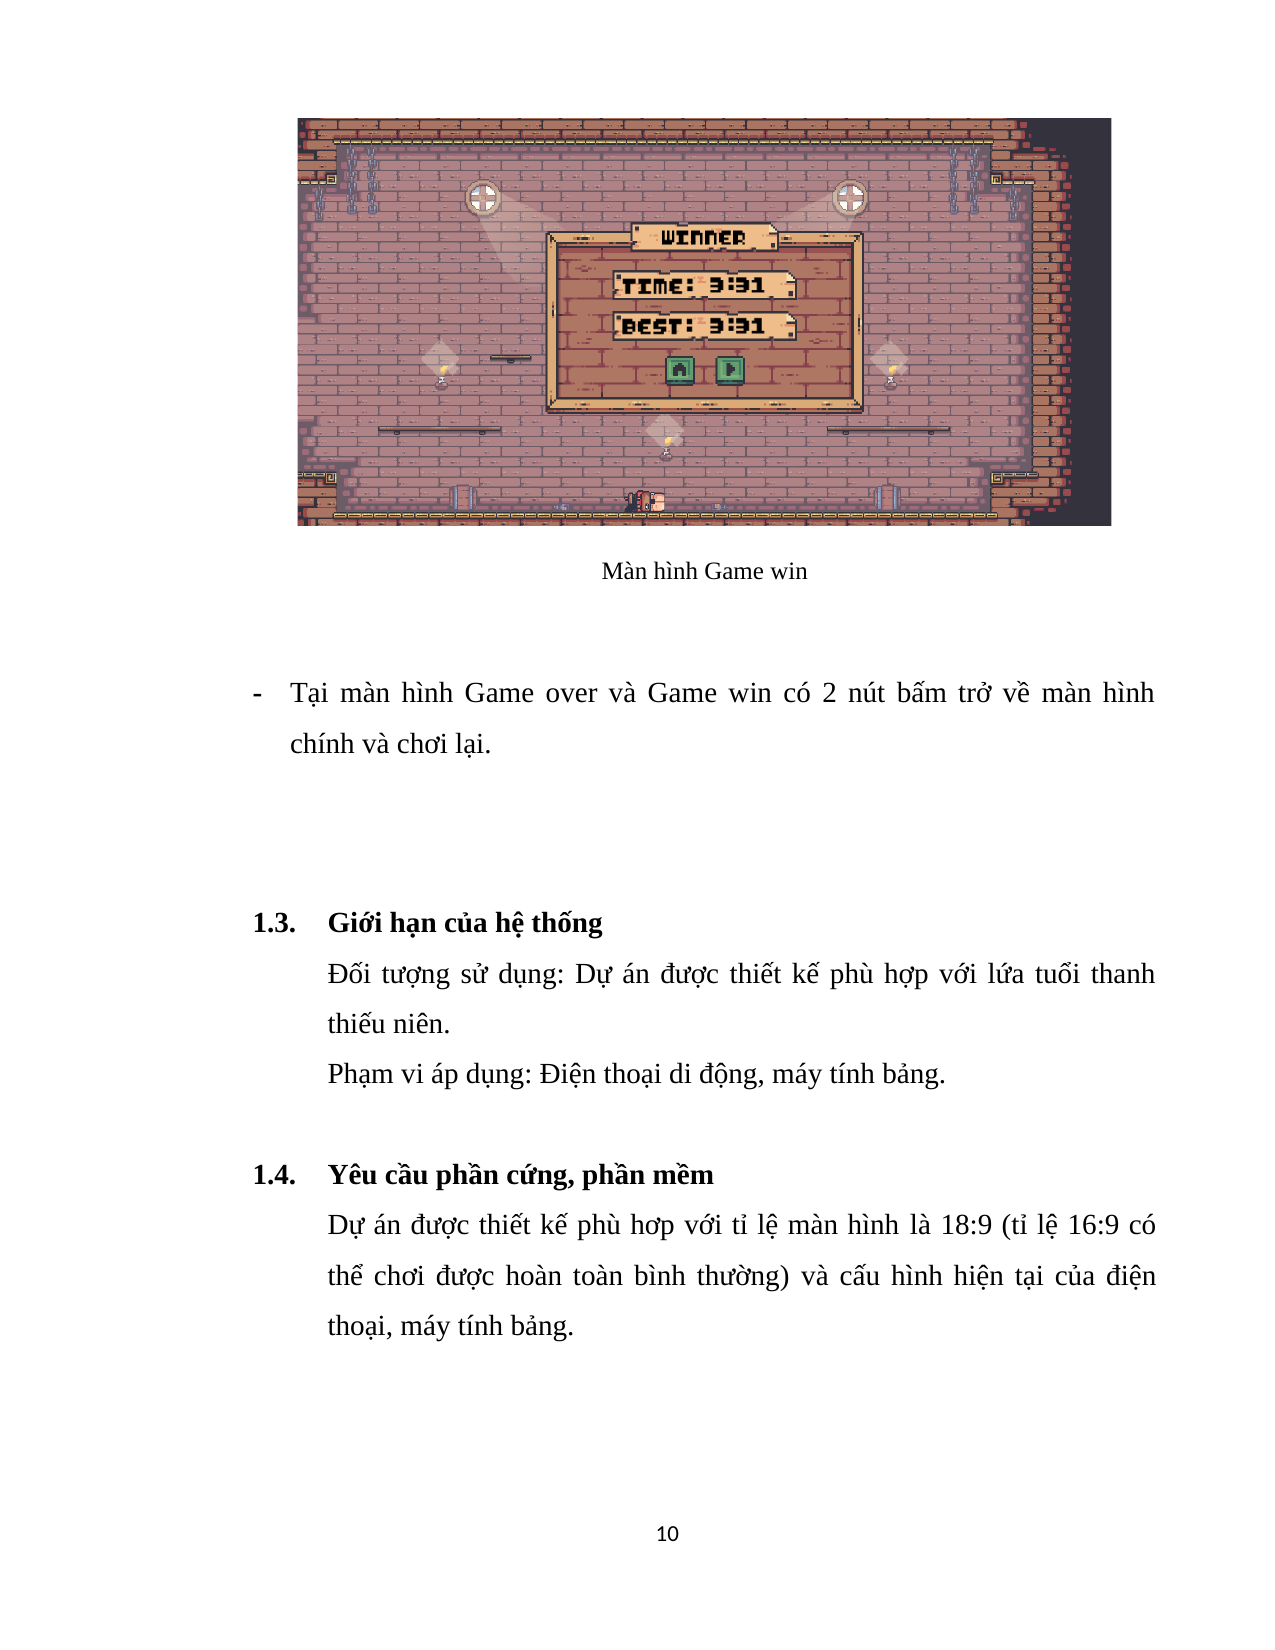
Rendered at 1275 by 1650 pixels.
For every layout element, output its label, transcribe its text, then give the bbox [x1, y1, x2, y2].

list Phạm vi áp dụng: Điện thoại di động, máy tính bảng. [327, 1056, 1157, 1090]
list Dự án được thiết kế phù hơp với tỉ lệ màn hình là 18:9 (tỉ lệ 16:9 có thể chơi được hoàn toàn bình thường) và cấu hình hiện tại của điện thoại, máy tính bảng. [327, 1207, 1157, 1341]
text Màn hình Game win [252, 556, 1157, 584]
list Giới hạn của hệ thống [252, 905, 1157, 939]
picture [297, 118, 1112, 526]
list Đối tượng sử dụng: Dự án được thiết kế phù hợp với lứa tuổi thanh thiếu niên. [327, 956, 1157, 1039]
list Yêu cầu phần cứng, phần mềm [252, 1157, 1157, 1191]
list Tại màn hình Game over và Game win có 2 nút bấm trở về màn hình chính và chơi lại. [252, 675, 1157, 759]
